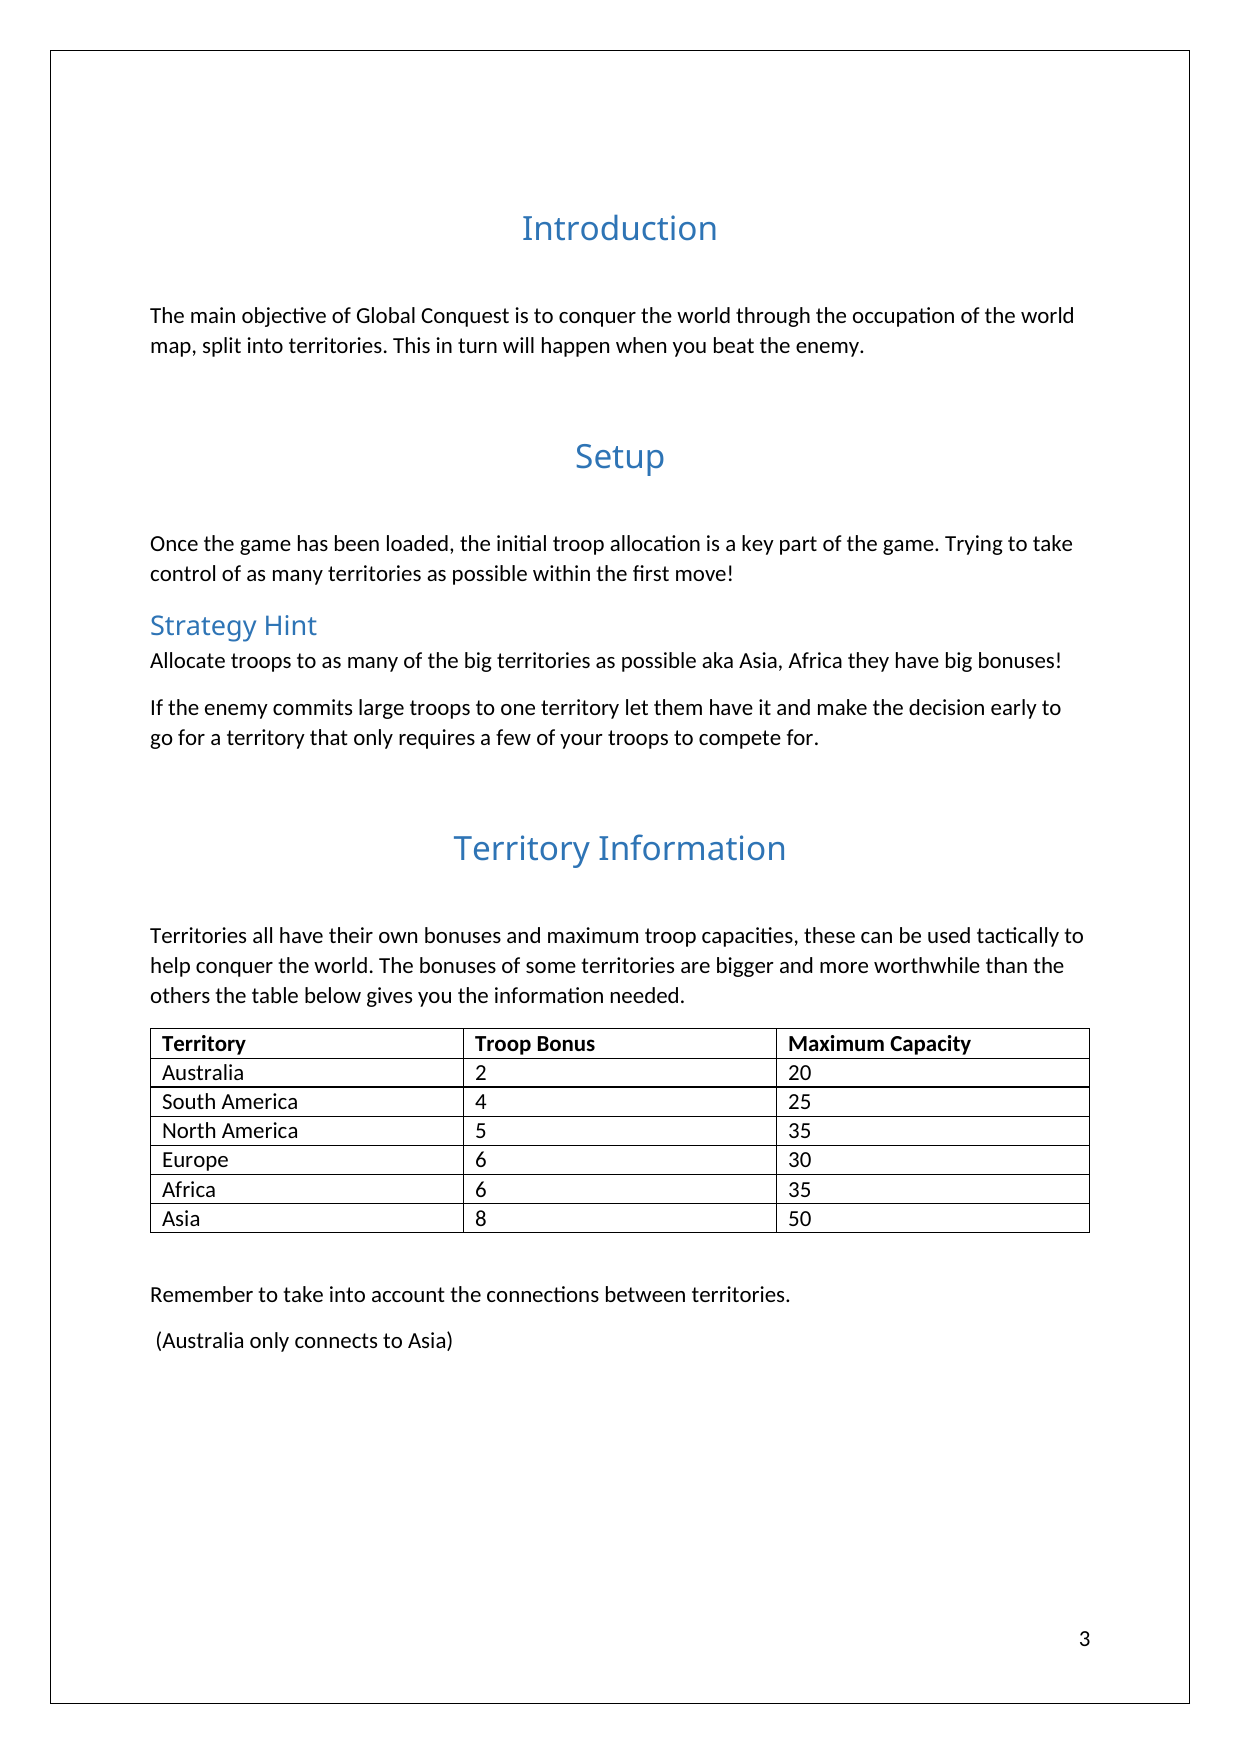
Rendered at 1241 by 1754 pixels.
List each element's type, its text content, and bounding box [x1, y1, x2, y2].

table_cell 35 [777, 1175, 1089, 1203]
table_cell 25 [777, 1088, 1089, 1116]
table_cell 20 [777, 1059, 1089, 1086]
table_cell Australia [151, 1059, 463, 1086]
subtitle Setup [150, 433, 1090, 479]
text Territories all have their own bonuses and maximum troop capacities, these can be used tactically to help conquer the world. The bonuses of some territories are bigger and more worthwhile than the others the table below gives you the information needed. [150, 921, 1090, 1009]
table_cell Asia [151, 1204, 463, 1232]
subtitle Introduction [150, 205, 1090, 251]
table_cell 6 [464, 1175, 776, 1203]
table_cell North America [151, 1117, 463, 1144]
subtitle Strategy Hint [150, 606, 1090, 643]
text Once the game has been loaded, the initial troop allocation is a key part of the game. Trying to take control of as many territories as possible within the first move! [150, 529, 1090, 587]
table_cell Europe [151, 1146, 463, 1174]
table_header Maximum Capacity [777, 1029, 1089, 1057]
text (Australia only connects to Asia) [150, 1327, 1090, 1354]
table_cell 5 [464, 1117, 776, 1144]
table_cell Africa [151, 1175, 463, 1203]
table_cell 8 [464, 1204, 776, 1232]
table_cell 6 [464, 1146, 776, 1174]
text The main objective of Global Conquest is to conquer the world through the occupation of the world map, split into territories. This in turn will happen when you beat the enemy. [150, 301, 1090, 359]
text If the enemy commits large troops to one territory let them have it and make the decision early to go for a territory that only requires a few of your troops to compete for. [150, 693, 1090, 751]
table_cell 30 [777, 1146, 1089, 1174]
table_cell 4 [464, 1088, 776, 1116]
subtitle Territory Information [150, 825, 1090, 871]
table_header Troop Bonus [464, 1029, 776, 1057]
table_cell 2 [464, 1059, 776, 1086]
table_cell 50 [777, 1204, 1089, 1232]
table_cell 35 [777, 1117, 1089, 1144]
table_cell South America [151, 1088, 463, 1116]
text Allocate troops to as many of the big territories as possible aka Asia, Africa they have big bonuses! [150, 646, 1090, 674]
table_header Territory [151, 1029, 463, 1057]
text Remember to take into account the connections between territories. [150, 1280, 1090, 1308]
